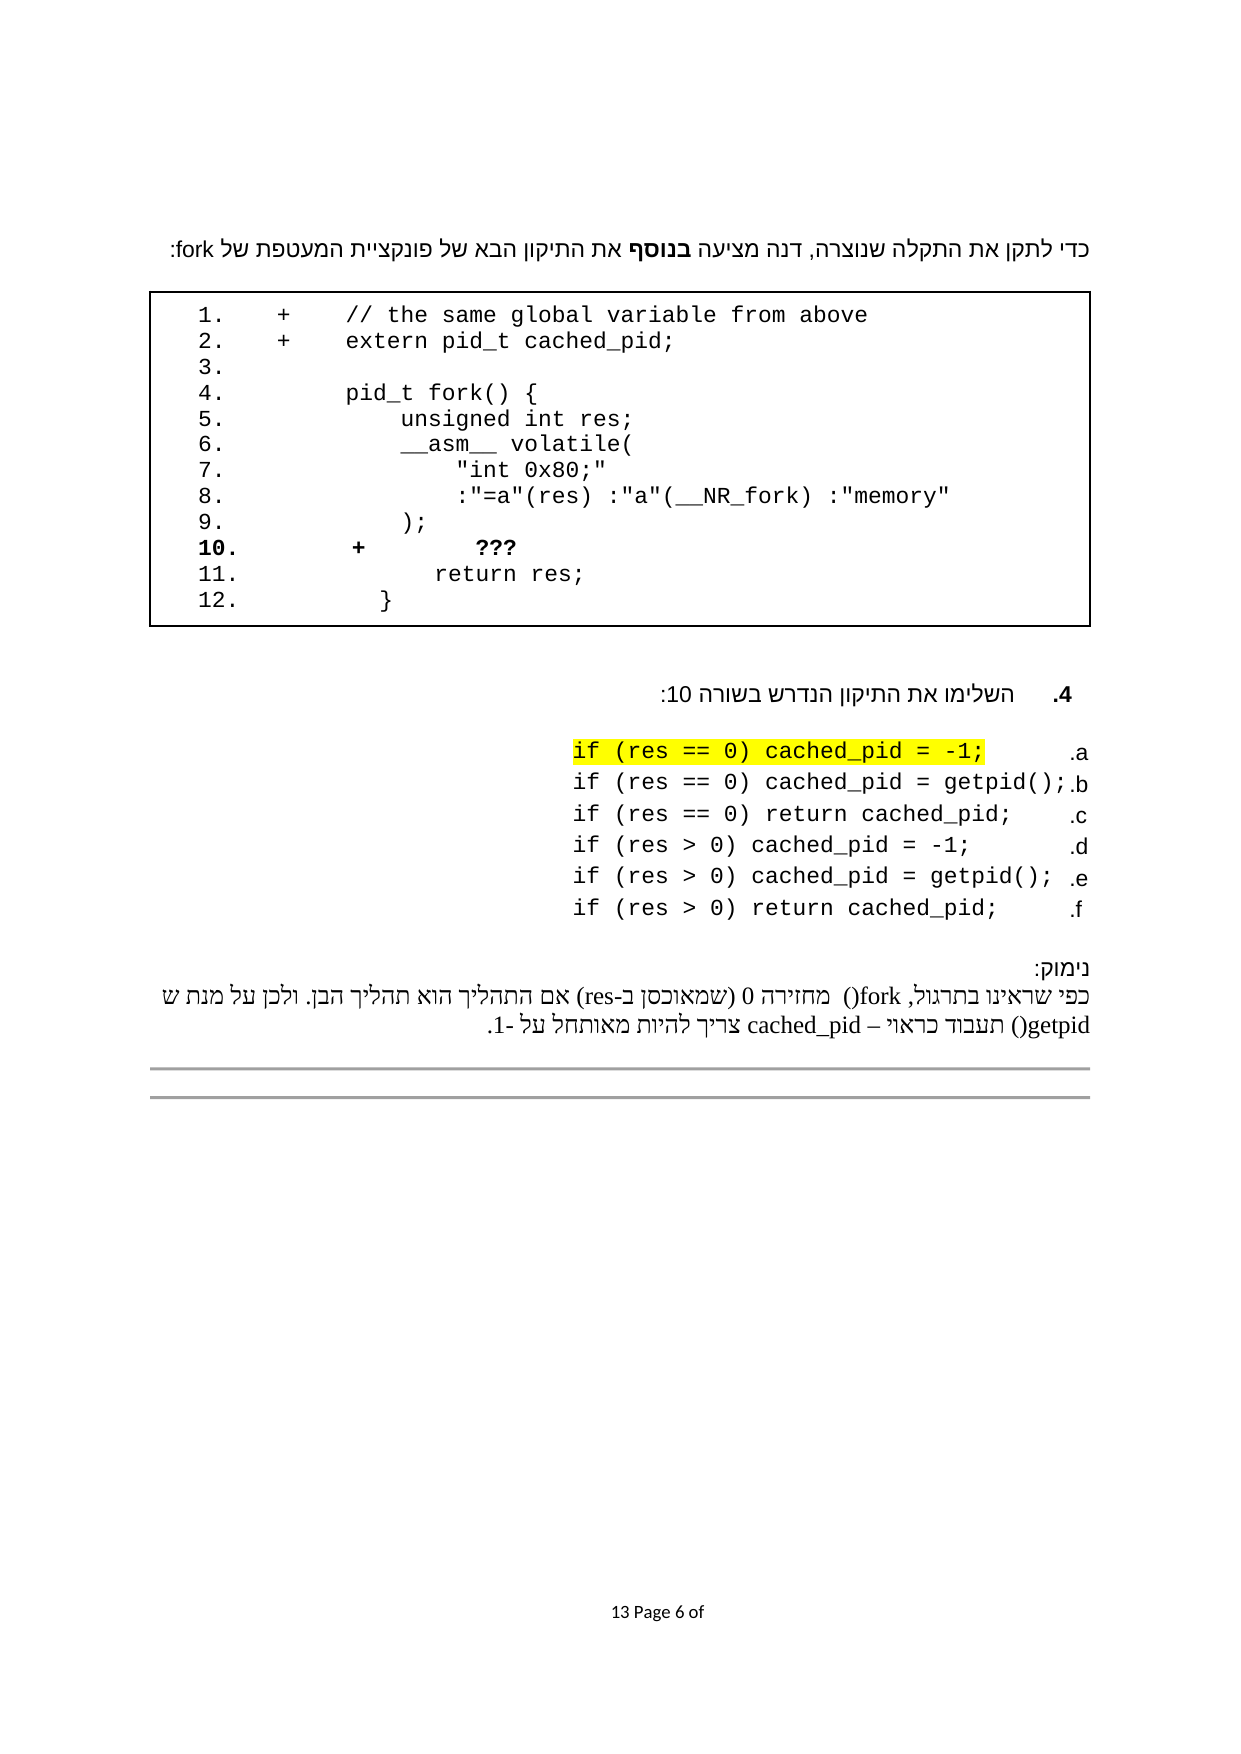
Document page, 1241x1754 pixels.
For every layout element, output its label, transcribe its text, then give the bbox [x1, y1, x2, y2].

table_cell .c [1070, 801, 1089, 830]
table_cell if (res > 0) cached_pid = -1; [558, 832, 1068, 861]
text כפי שראינו בתרגול, fork() מחזירה 0 (שמאוכסן ב-res) אם התהליך הוא תהליך הבן. ולכן על מנת ש getpid() תעבוד כראוי – cached_pid צריך להיות מאותחל על -1. [150, 981, 1090, 1038]
list השלימו את התיקון הנדרש בשורה 10: [150, 681, 1053, 707]
table_header if (res == 0) cached_pid = -1; [558, 738, 1068, 767]
text כדי לתקן את התקלה שנוצרה, דנה מציעה בנוסף את התיקון הבא של פונקציית המעטפת של fork: [150, 236, 1090, 262]
table_cell if (res > 0) return cached_pid; [558, 895, 1068, 924]
table_header + // the same global variable from above + extern pid_t cached_pid; pid_t fork() { unsigned int res; __asm__ volatile( "int 0x80;" :"=a"(res) :"a"(__NR_fork) :"memory" ); + ??? return res; } [151, 293, 1089, 625]
text נימוק: [150, 955, 1090, 981]
table_cell if (res == 0) cached_pid = getpid(); [558, 769, 1068, 798]
table_cell if (res > 0) cached_pid = getpid(); [558, 863, 1068, 892]
table_cell .f [1070, 895, 1089, 924]
table_cell .b [1070, 769, 1089, 798]
table_cell .e [1070, 863, 1089, 892]
table_header .a [1070, 738, 1089, 767]
table_cell .d [1070, 832, 1089, 861]
table_cell if (res == 0) return cached_pid; [558, 801, 1068, 830]
